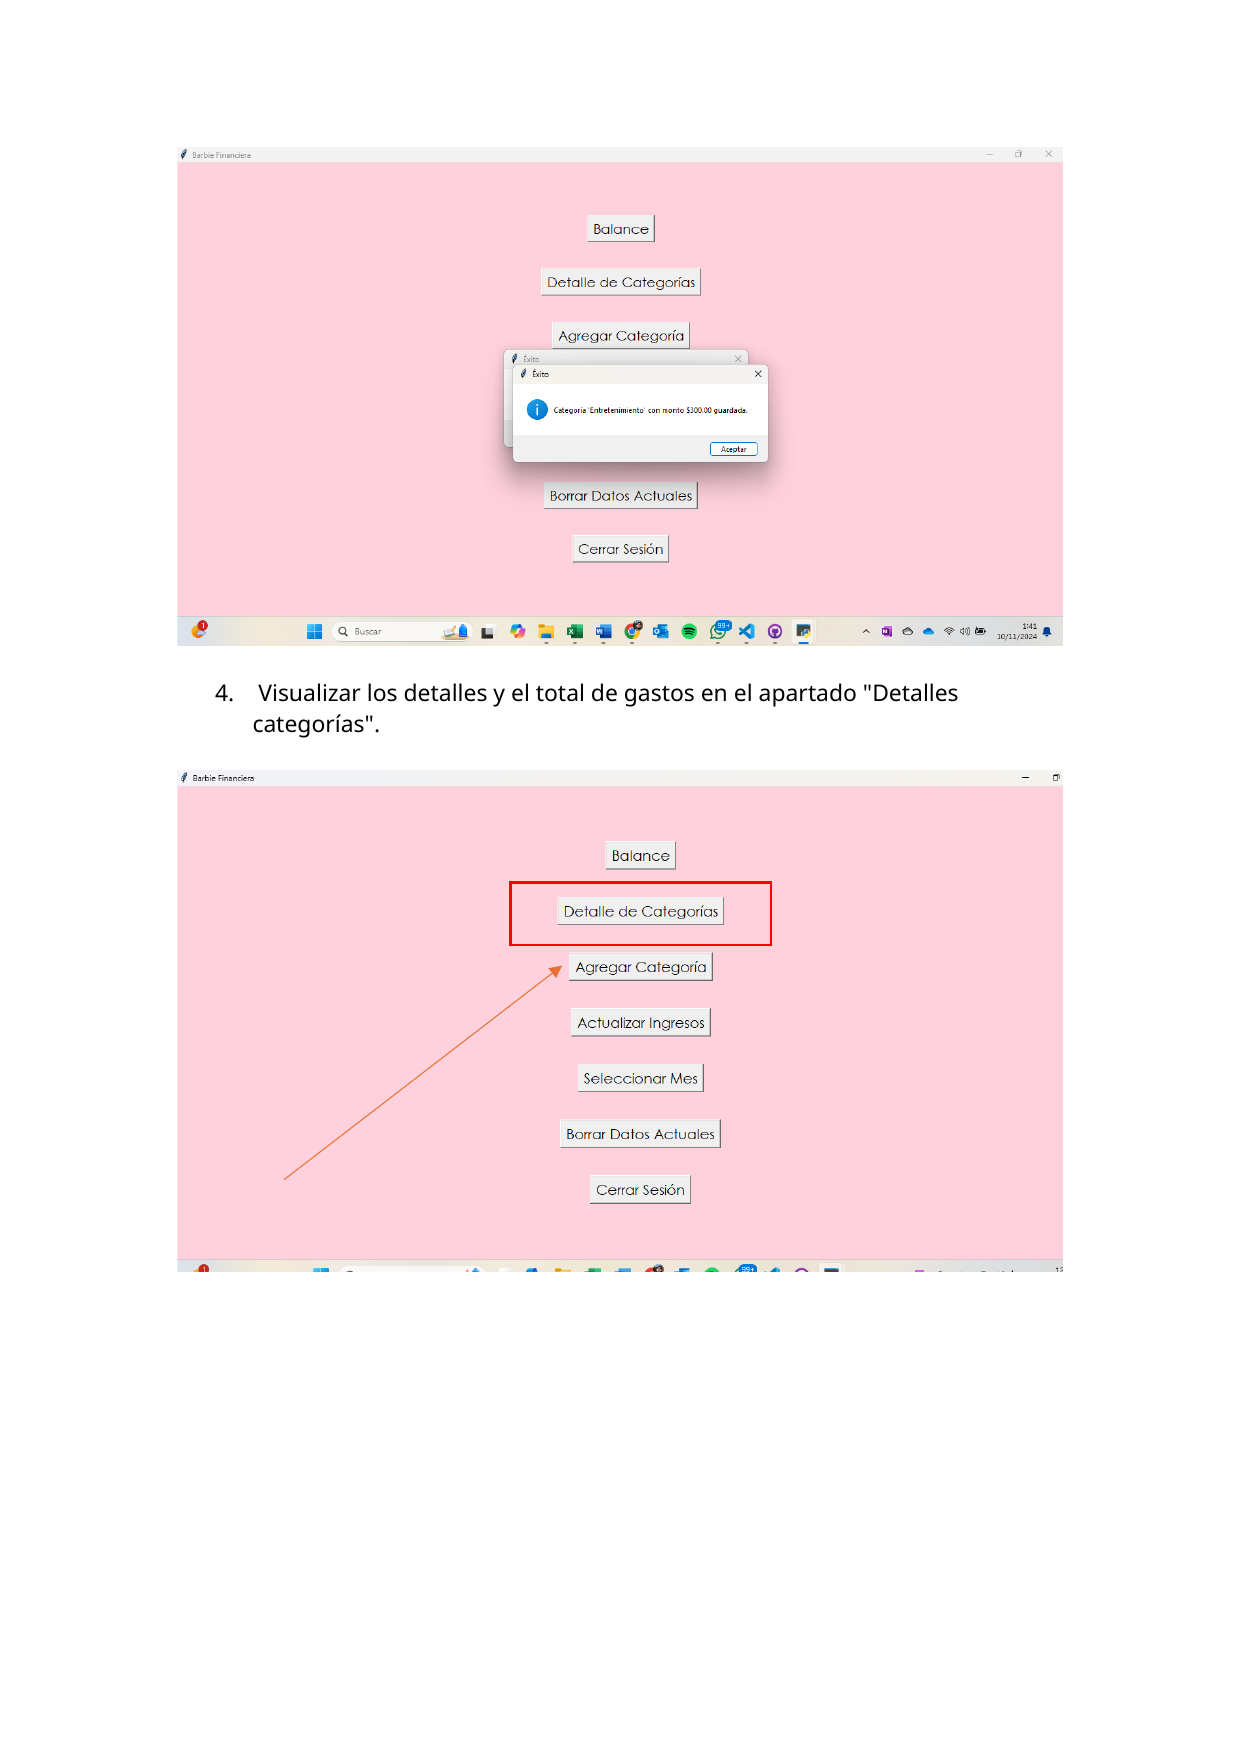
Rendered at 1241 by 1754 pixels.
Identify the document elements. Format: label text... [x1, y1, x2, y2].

picture [177, 770, 1063, 1272]
picture [177, 147, 1063, 646]
list Visualizar los detalles y el total de gastos en el apartado "Detalles categorías". [215, 677, 1063, 739]
